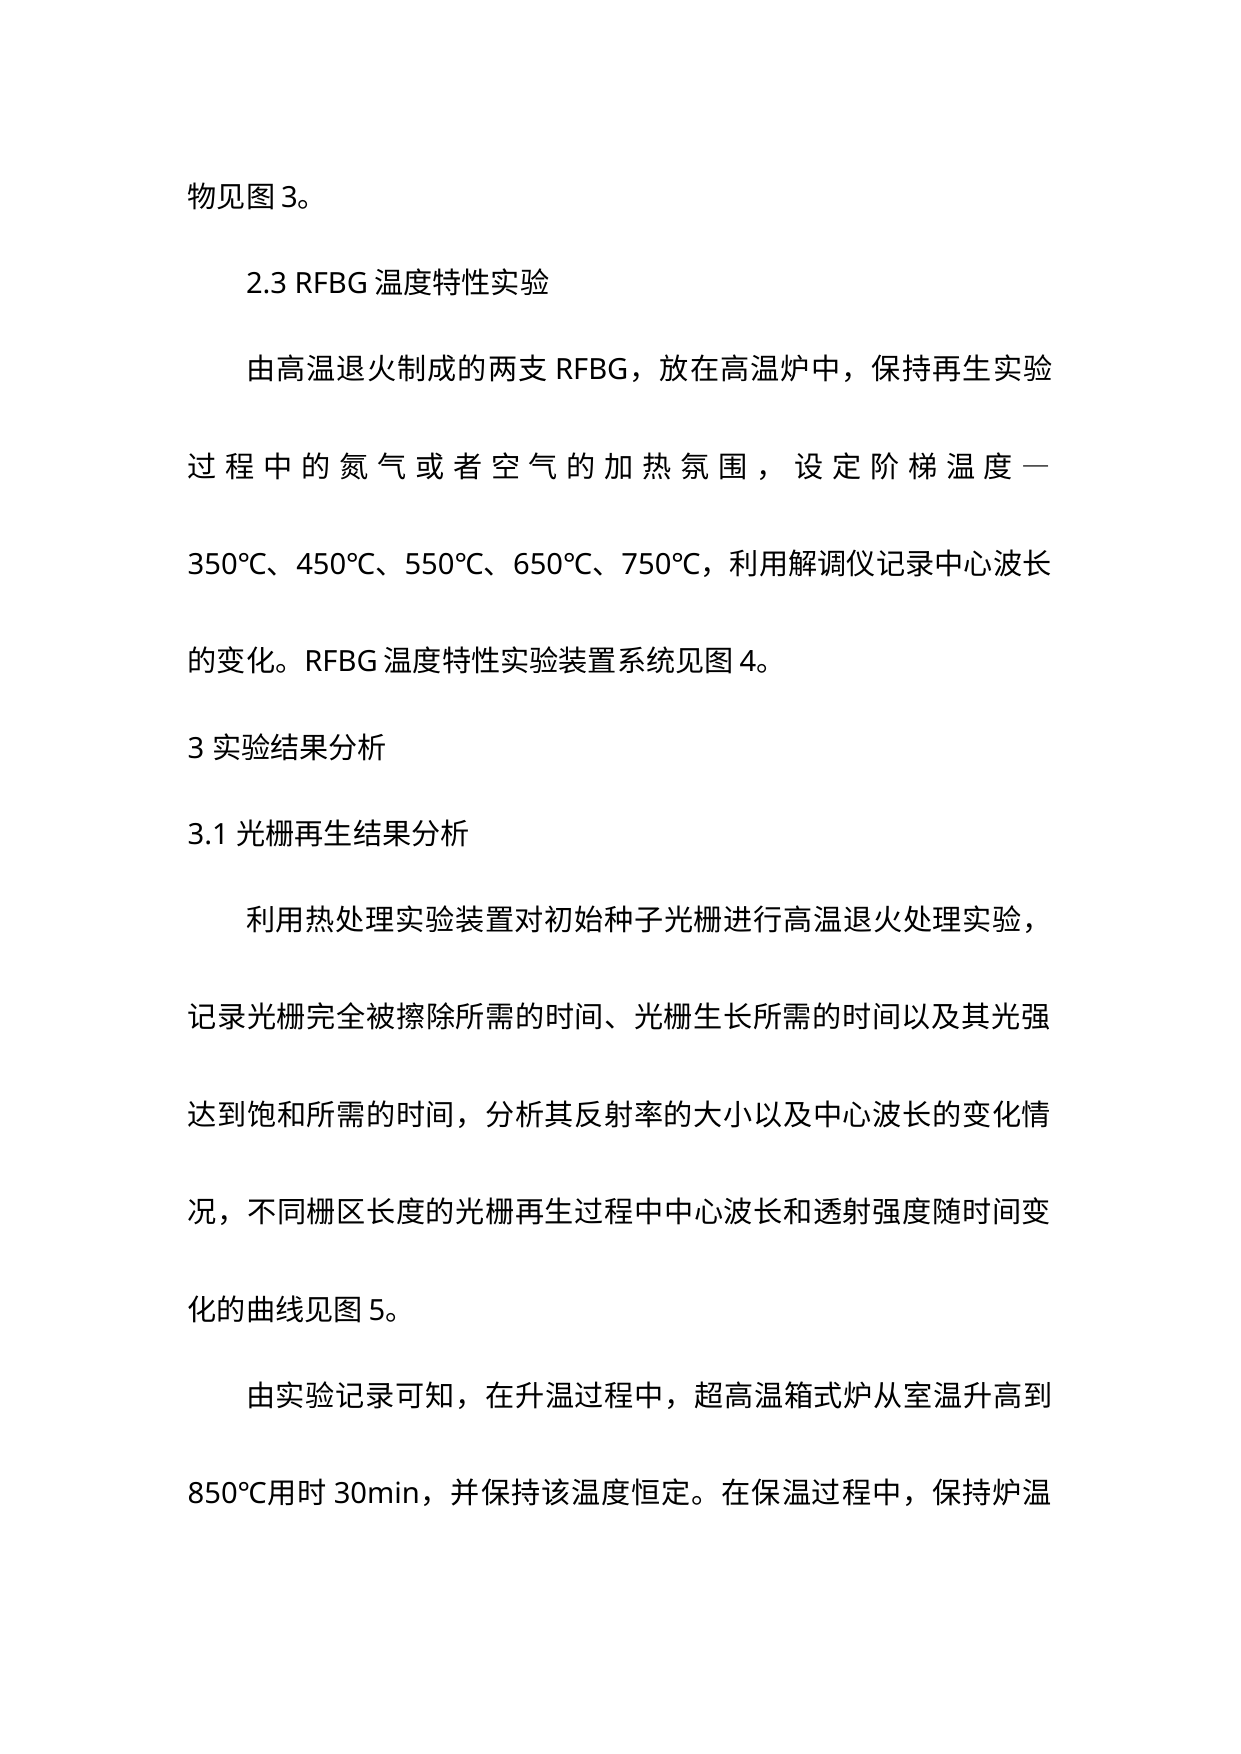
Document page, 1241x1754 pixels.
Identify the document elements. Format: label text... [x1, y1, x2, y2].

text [187, 1361, 1053, 1524]
text 利用热处理实验装置对初始种子光栅进行高温退火处理实验，记录光栅完全被擦除所需的时间、光栅生长所需的时间以及其光强达到饱和所需的时间，分析其反射率的大小以及中心波长的变化情况，不同栅区长度的光栅再生过程中中心波长和透射强度随时间变化的曲线见图5。 [187, 885, 1053, 1340]
text 3.1 光栅再生结果分析 [187, 799, 1053, 864]
text 由高温退火制成的两支RFBG，放在高温炉中，保持再生实验过程中的氮气或者空气的加热氛围，设定阶梯温度—350℃、450℃、550℃、650℃、750℃，利用解调仪记录中心波长的变化。RFBG温度特性实验装置系统见图4。 [187, 334, 1053, 692]
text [187, 162, 1053, 227]
text 3 实验结果分析 [187, 713, 1053, 778]
text 2.3 RFBG温度特性实验 [187, 248, 1053, 313]
